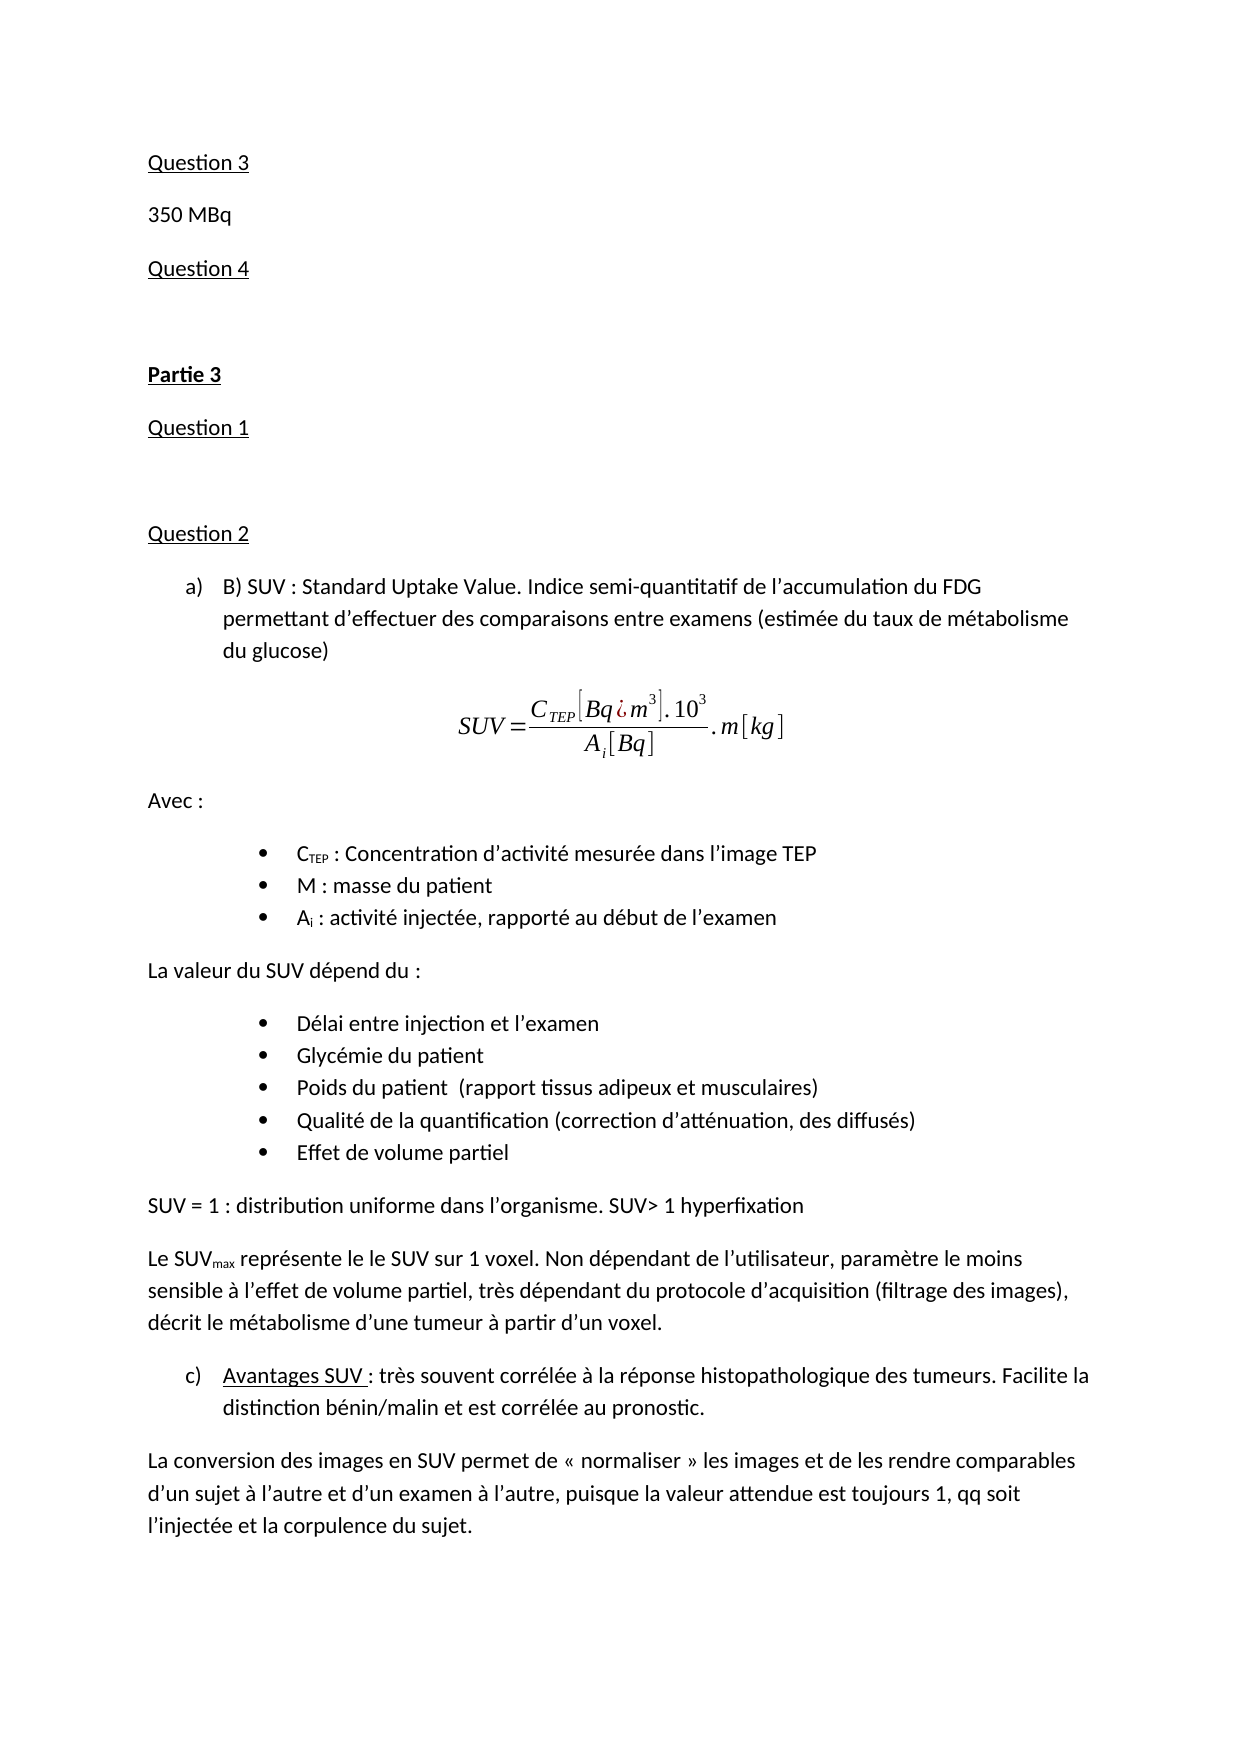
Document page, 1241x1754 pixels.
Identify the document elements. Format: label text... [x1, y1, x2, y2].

text 350 MBq [148, 201, 1093, 229]
text SUV = 1 : distribution uniforme dans l’organisme. SUV> 1 hyperfixation [148, 1191, 1093, 1219]
list Avantages SUV : très souvent corrélée à la réponse histopathologique des tumeurs. Facilite la distinction bénin/malin et est corrélée au pronostic. [185, 1361, 1093, 1422]
text Avec : [148, 786, 1093, 814]
list Ai : activité injectée, rapporté au début de l’examen [259, 903, 1093, 931]
text Question 3 [148, 148, 1093, 176]
list Glycémie du patient [259, 1041, 1093, 1069]
list Poids du patient (rapport tissus adipeux et musculaires) [259, 1073, 1093, 1102]
list CTEP : Concentration d’activité mesurée dans l’image TEP [259, 839, 1093, 867]
text Question 2 [148, 519, 1093, 547]
list Qualité de la quantification (correction d’atténuation, des diffusés) [259, 1106, 1093, 1134]
text Question 4 [148, 254, 1093, 282]
list Délai entre injection et l’examen [259, 1009, 1093, 1037]
text Question 1 [148, 413, 1093, 441]
text Partie 3 [148, 360, 1093, 388]
list M : masse du patient [259, 871, 1093, 899]
list Effet de volume partiel [259, 1138, 1093, 1166]
text La valeur du SUV dépend du : [148, 956, 1093, 984]
list B) SUV : Standard Uptake Value. Indice semi-quantitatif de l’accumulation du FDG permettant d’effectuer des comparaisons entre examens (estimée du taux de métabolisme du glucose) [185, 572, 1093, 664]
